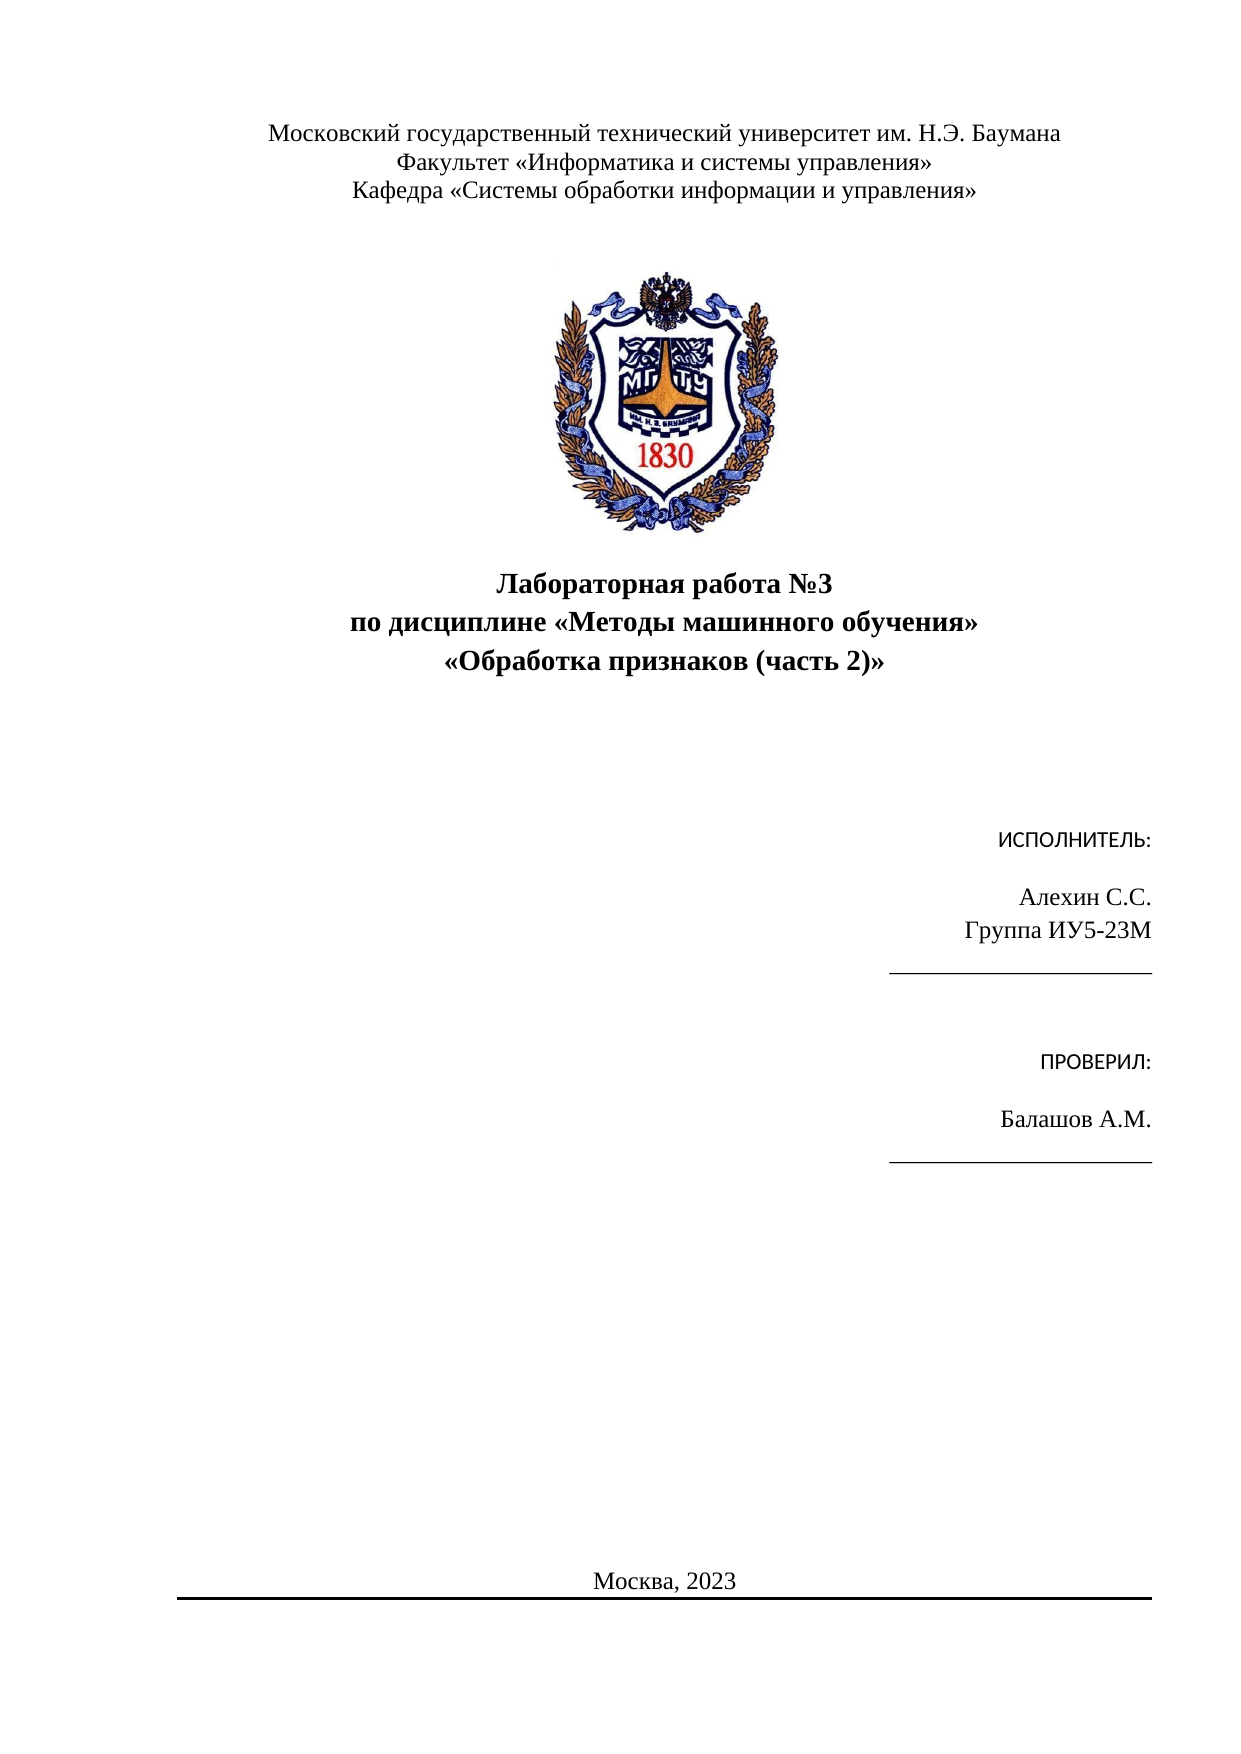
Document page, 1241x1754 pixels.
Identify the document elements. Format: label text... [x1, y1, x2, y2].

text Балашов А.М. [177, 1104, 1152, 1133]
text _____________________ [177, 948, 1152, 977]
text Группа ИУ5-23М [177, 915, 1152, 944]
text «Обработка признаков (часть 2)» [177, 643, 1152, 677]
text Лабораторная работа №3 [177, 566, 1152, 599]
text Москва, 2023 [177, 1566, 1152, 1597]
text Алехин С.С. [177, 882, 1152, 911]
text Московский государственный технический университет им. Н.Э. Баумана [177, 118, 1152, 147]
text _____________________ [177, 1137, 1152, 1166]
text по дисциплине «Методы машинного обучения» [177, 604, 1152, 638]
picture [548, 261, 781, 538]
text Кафедра «Системы обработки информации и управления» [177, 176, 1152, 204]
text Факультет «Информатика и системы управления» [177, 147, 1152, 176]
